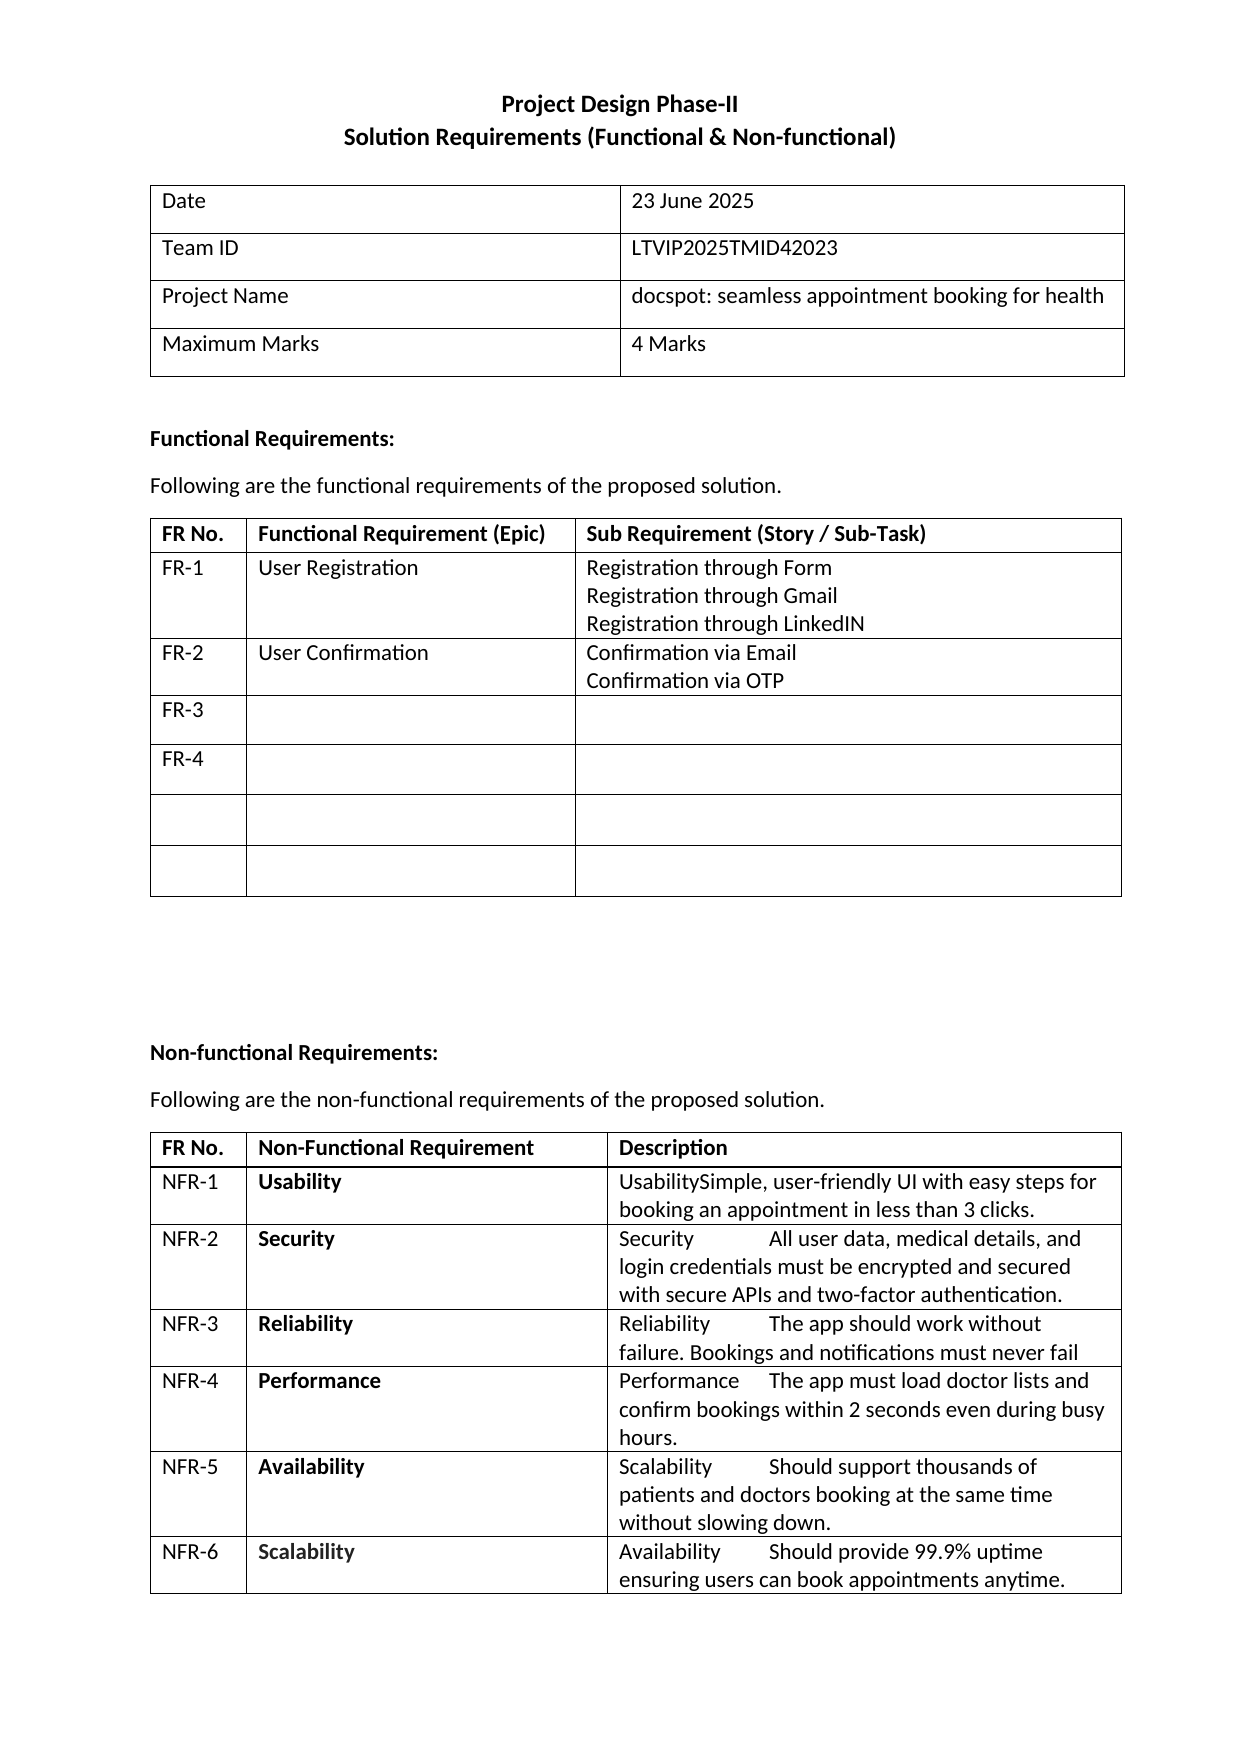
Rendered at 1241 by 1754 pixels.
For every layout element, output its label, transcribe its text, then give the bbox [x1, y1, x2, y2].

table_cell [247, 795, 575, 845]
table_cell Usability [247, 1168, 607, 1223]
table_header Functional Requirement (Epic) [247, 519, 575, 552]
table_cell Reliability The app should work without failure. Bookings and notifications must never fail [608, 1310, 1121, 1366]
table_cell [151, 795, 246, 845]
table_cell Team ID [151, 234, 620, 280]
table_cell Scalability Should support thousands of patients and doctors booking at the same time without slowing down. [608, 1452, 1121, 1536]
table_cell NFR-5 [151, 1452, 246, 1536]
table_cell Maximum Marks [151, 329, 620, 376]
text Following are the functional requirements of the proposed solution. [150, 471, 1090, 499]
table_cell Confirmation via Email Confirmation via OTP [576, 639, 1121, 694]
table_cell Security All user data, medical details, and login credentials must be encrypted and secured with secure APIs and two-factor authentication. [608, 1225, 1121, 1308]
table_cell Availability Should provide 99.9% uptime ensuring users can book appointments anytime. [608, 1537, 1121, 1593]
table_cell Reliability [247, 1310, 607, 1366]
table_cell [576, 745, 1121, 794]
table_cell User Registration [247, 553, 575, 637]
table_header FR No. [151, 1133, 246, 1166]
table_cell 4 Marks [621, 329, 1124, 376]
text Project Design Phase-II [150, 89, 1090, 119]
table_cell [151, 846, 246, 896]
table_cell [247, 696, 575, 743]
table_cell UsabilitySimple, user-friendly UI with easy steps for booking an appointment in less than 3 clicks. [608, 1168, 1121, 1223]
table_cell Project Name [151, 281, 620, 328]
table_cell Security [247, 1225, 607, 1308]
text Solution Requirements (Functional & Non-functional) [150, 122, 1090, 152]
table_cell Performance [247, 1367, 607, 1451]
table_header Non-Functional Requirement [247, 1133, 607, 1166]
table_header Date [151, 186, 620, 232]
table_cell NFR-3 [151, 1310, 246, 1366]
table_header Sub Requirement (Story / Sub-Task) [576, 519, 1121, 552]
table_cell docspot: seamless appointment booking for health [621, 281, 1124, 328]
table_cell Registration through Form Registration through Gmail Registration through LinkedIN [576, 553, 1121, 637]
table_cell NFR-6 [151, 1537, 246, 1593]
table_header 23 June 2025 [621, 186, 1124, 232]
table_cell [247, 745, 575, 794]
table_cell [576, 795, 1121, 845]
table_cell FR-1 [151, 553, 246, 637]
table_cell FR-2 [151, 639, 246, 694]
table_cell User Confirmation [247, 639, 575, 694]
table_cell FR-4 [151, 745, 246, 794]
text Functional Requirements: [150, 424, 1090, 452]
table_cell Availability [247, 1452, 607, 1536]
table_cell [247, 846, 575, 896]
table_header FR No. [151, 519, 246, 552]
table_cell NFR-1 [151, 1168, 246, 1223]
table_cell Performance The app must load doctor lists and confirm bookings within 2 seconds even during busy hours. [608, 1367, 1121, 1451]
table_cell FR-3 [151, 696, 246, 743]
table_cell [576, 696, 1121, 743]
table_cell LTVIP2025TMID42023 [621, 234, 1124, 280]
table_cell Scalability [247, 1537, 607, 1593]
text Non-functional Requirements: [150, 1038, 1090, 1066]
table_cell [576, 846, 1121, 896]
table_cell NFR-4 [151, 1367, 246, 1451]
text Following are the non-functional requirements of the proposed solution. [150, 1085, 1090, 1113]
table_header Description [608, 1133, 1121, 1166]
table_cell NFR-2 [151, 1225, 246, 1308]
